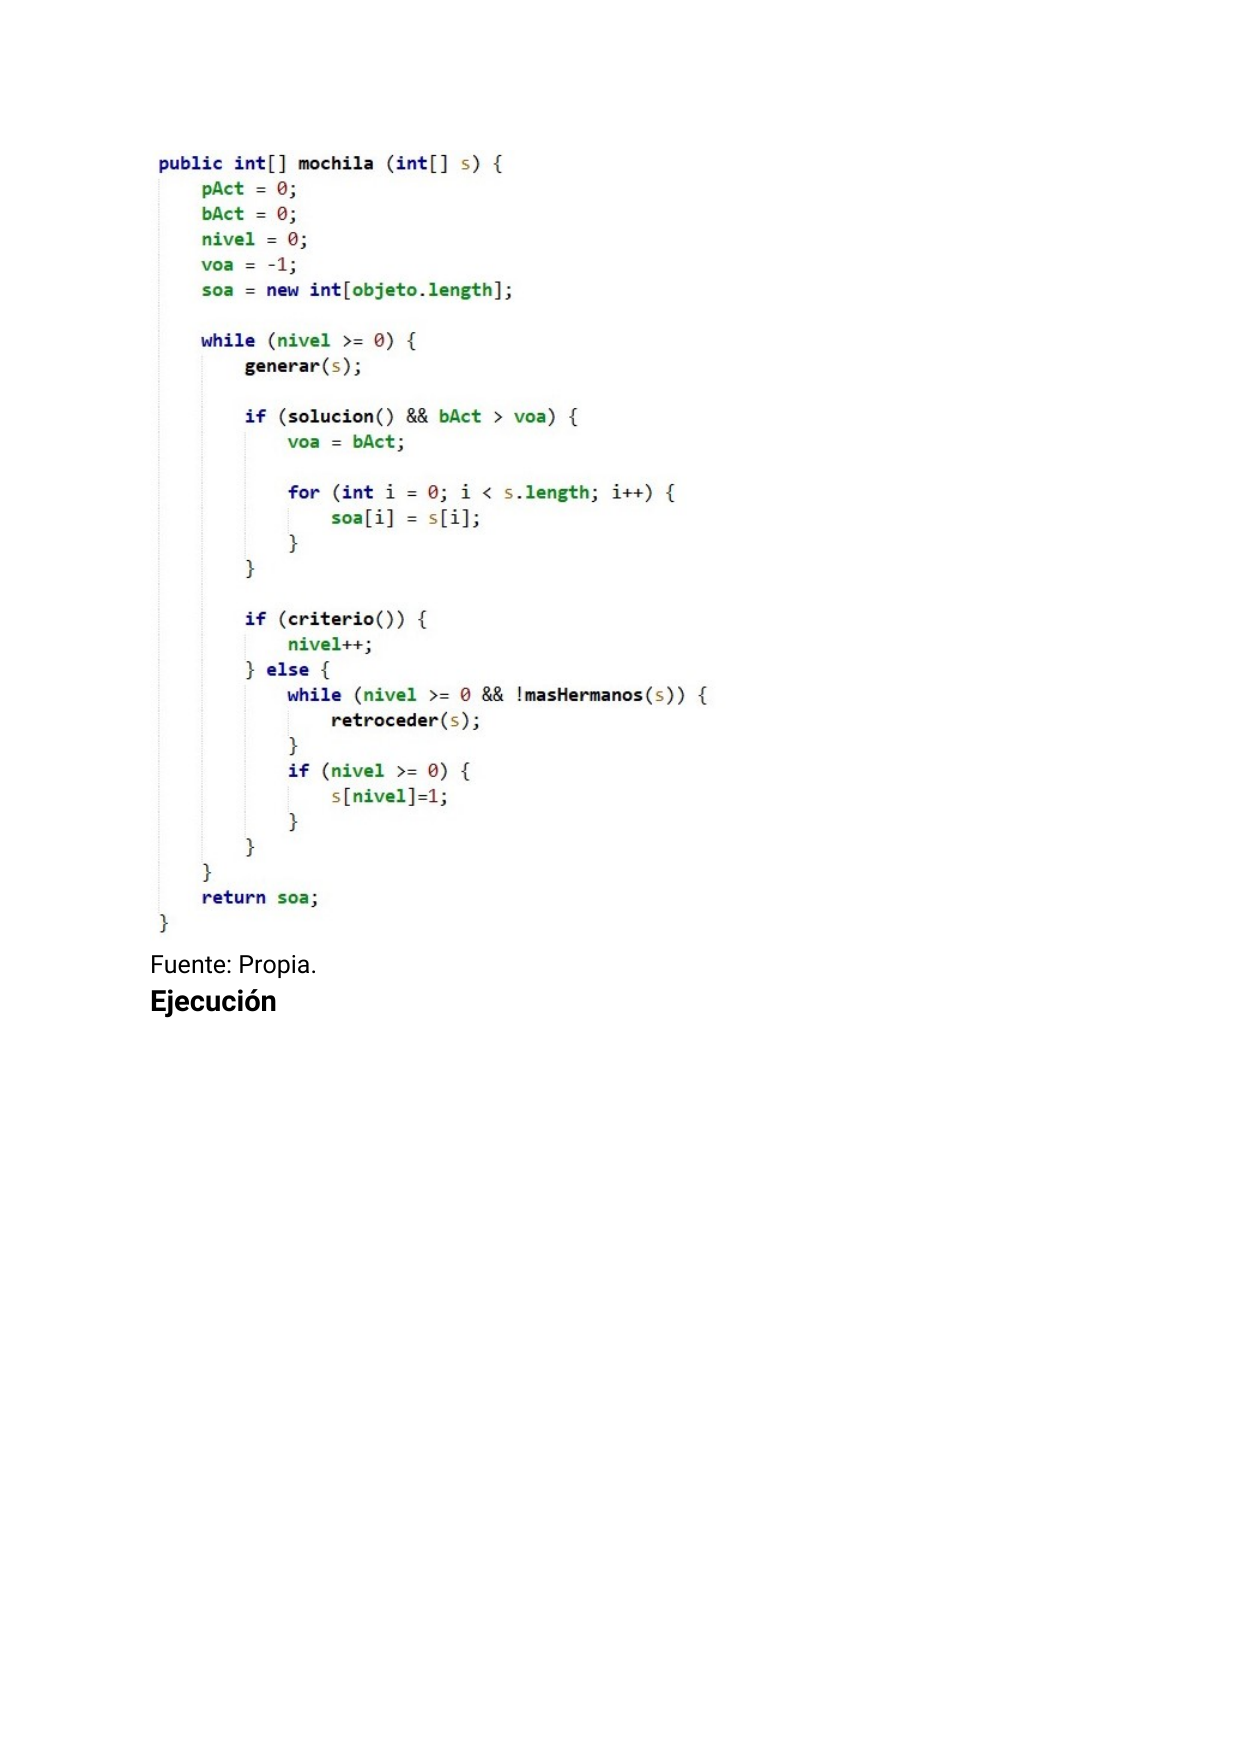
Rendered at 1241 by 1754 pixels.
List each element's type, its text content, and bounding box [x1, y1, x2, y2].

picture [150, 150, 731, 947]
text Fuente: Propia. [150, 951, 1090, 980]
text Ejecución [150, 984, 1090, 1018]
